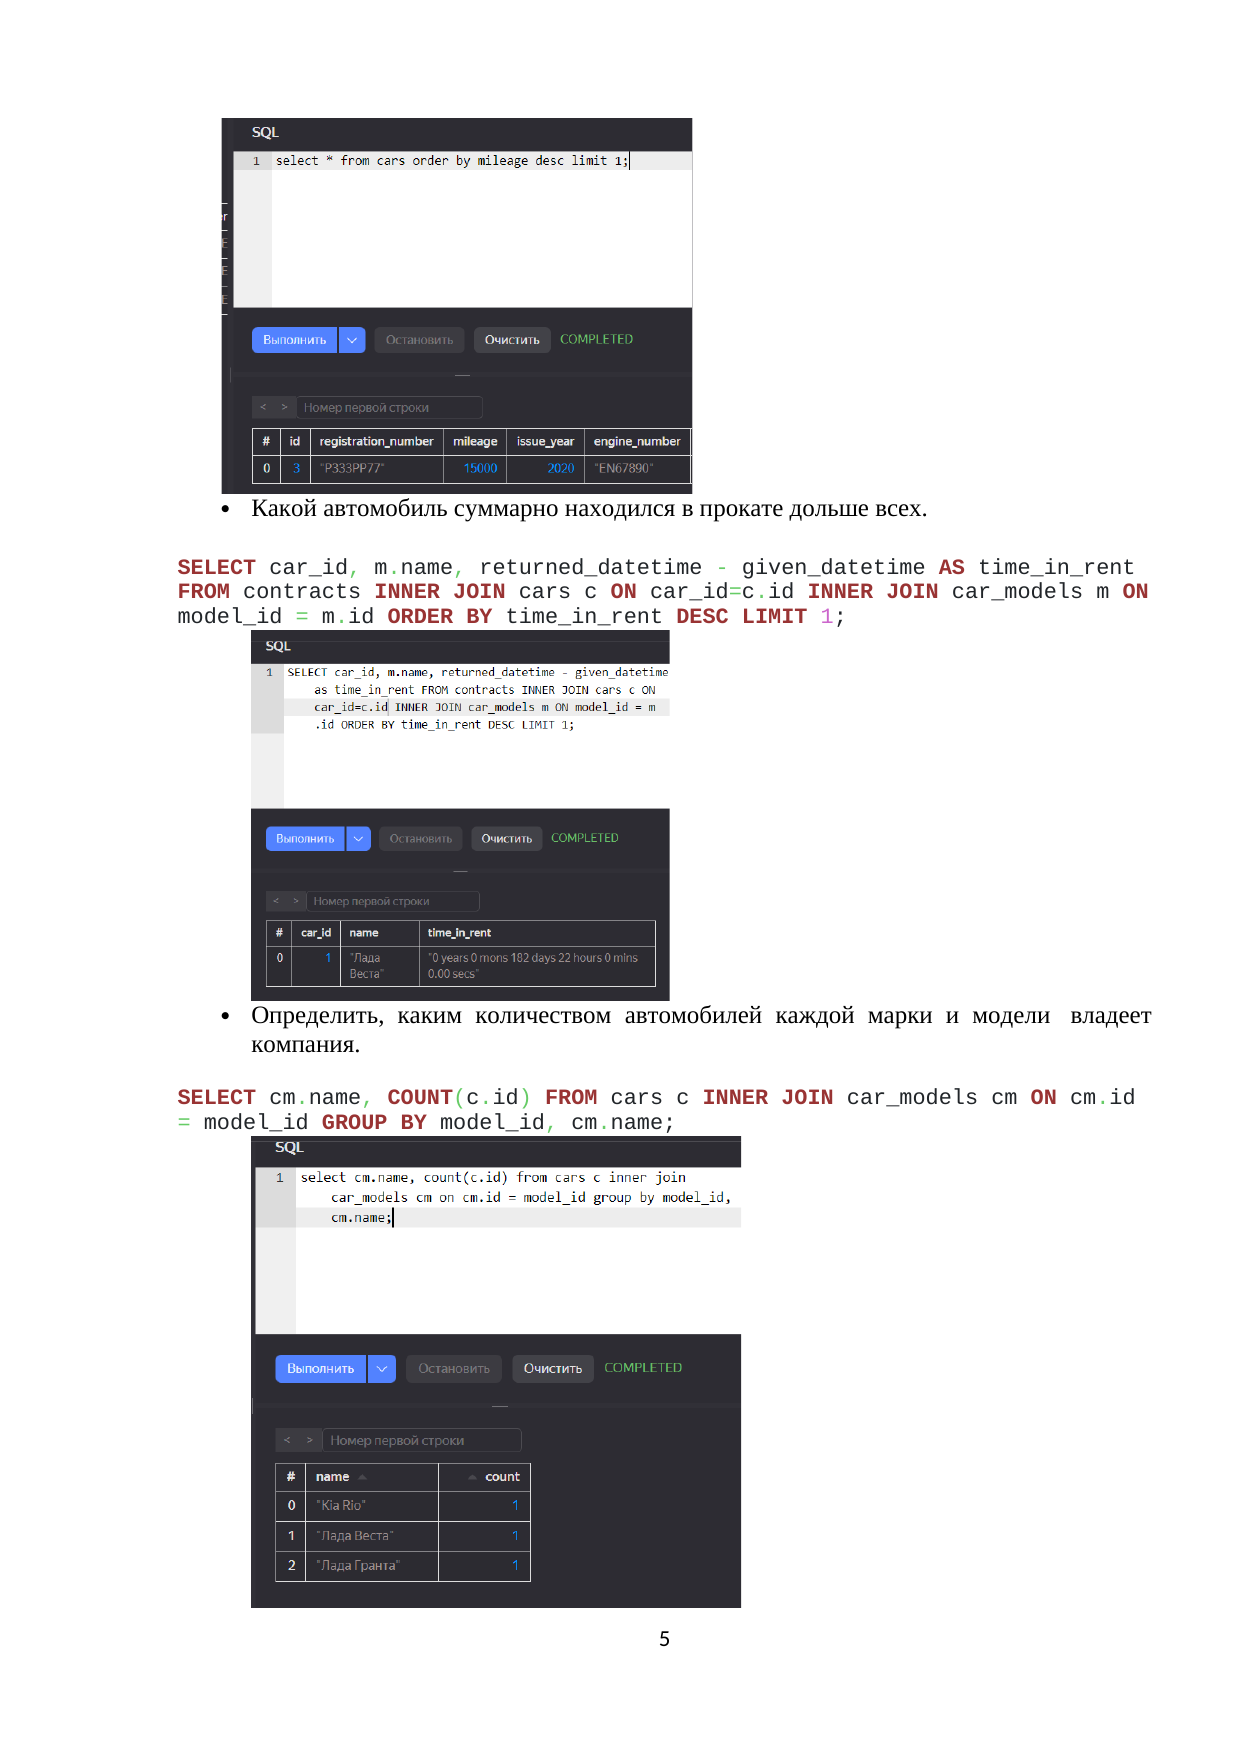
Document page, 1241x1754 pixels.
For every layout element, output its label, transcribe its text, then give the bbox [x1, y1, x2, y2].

list Определить, каким количеством автомобилей каждой марки и модели владеет компания. [222, 1000, 1152, 1058]
text SELECT cm.name, COUNT(c.id) FROM cars c INNER JOIN car_models cm ON cm.id = model_id GROUP BY model_id, cm.name; [177, 1087, 1152, 1136]
picture [251, 1136, 742, 1608]
list Какой автомобиль суммарно находился в прокате дольше всех. [222, 493, 1152, 522]
picture [221, 118, 693, 494]
text SELECT car_id, m.name, returned_datetime - given_datetime AS time_in_rent FROM contracts INNER JOIN cars c ON car_id=c.id INNER JOIN car_models m ON model_id = m.id ORDER BY time_in_rent DESC LIMIT 1; [177, 556, 1152, 630]
picture [251, 630, 670, 1001]
